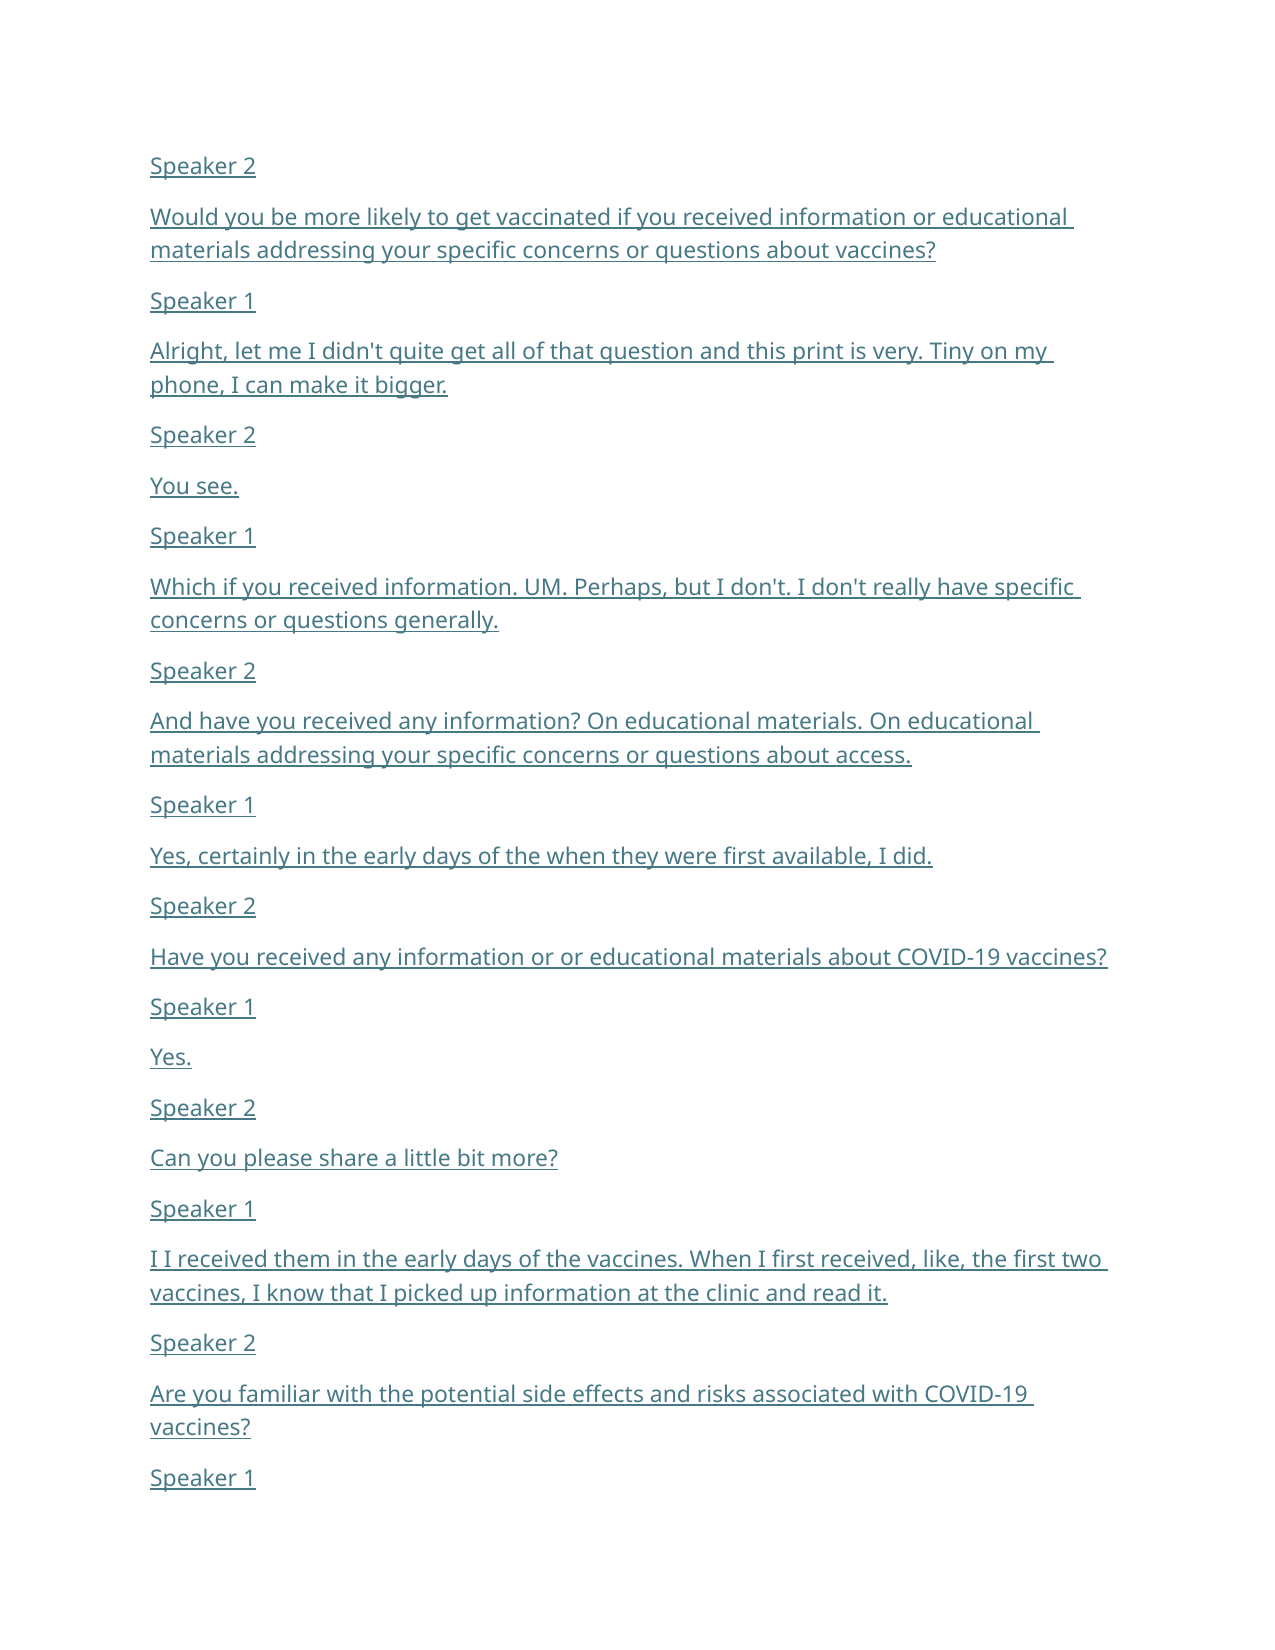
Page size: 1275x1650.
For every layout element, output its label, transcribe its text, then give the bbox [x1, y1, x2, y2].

text You see. [150, 469, 1125, 501]
text Yes, certainly in the early days of the when they were first available, I did. [150, 839, 1125, 871]
text Speaker 2 [150, 1092, 1125, 1123]
text Speaker 1 [150, 1462, 1125, 1493]
text Speaker 1 [150, 789, 1125, 820]
text Alright, let me I didn't quite get all of that question and this print is very. Tiny on my phone, I can make it bigger. [150, 335, 1125, 400]
text Speaker 1 [150, 1192, 1125, 1224]
text Can you please share a little bit more? [150, 1142, 1125, 1173]
text Speaker 2 [150, 890, 1125, 921]
text Speaker 2 [150, 419, 1125, 450]
text Yes. [150, 1041, 1125, 1072]
text Are you familiar with the potential side effects and risks associated with COVID-19 vaccines? [150, 1377, 1125, 1442]
text Which if you received information. UM. Perhaps, but I don't. I don't really have specific concerns or questions generally. [150, 570, 1125, 635]
text Would you be more likely to get vaccinated if you received information or educational materials addressing your specific concerns or questions about vaccines? [150, 200, 1125, 265]
text I I received them in the early days of the vaccines. When I first received, like, the first two vaccines, I know that I picked up information at the clinic and read it. [150, 1243, 1125, 1308]
text Speaker 1 [150, 284, 1125, 316]
text And have you received any information? On educational materials. On educational materials addressing your specific concerns or questions about access. [150, 705, 1125, 770]
text Have you received any information or or educational materials about COVID-19 vaccines? [150, 940, 1125, 972]
text Speaker 1 [150, 991, 1125, 1022]
text Speaker 1 [150, 520, 1125, 551]
text Speaker 2 [150, 1327, 1125, 1358]
text Speaker 2 [150, 654, 1125, 686]
text Speaker 2 [150, 150, 1125, 181]
